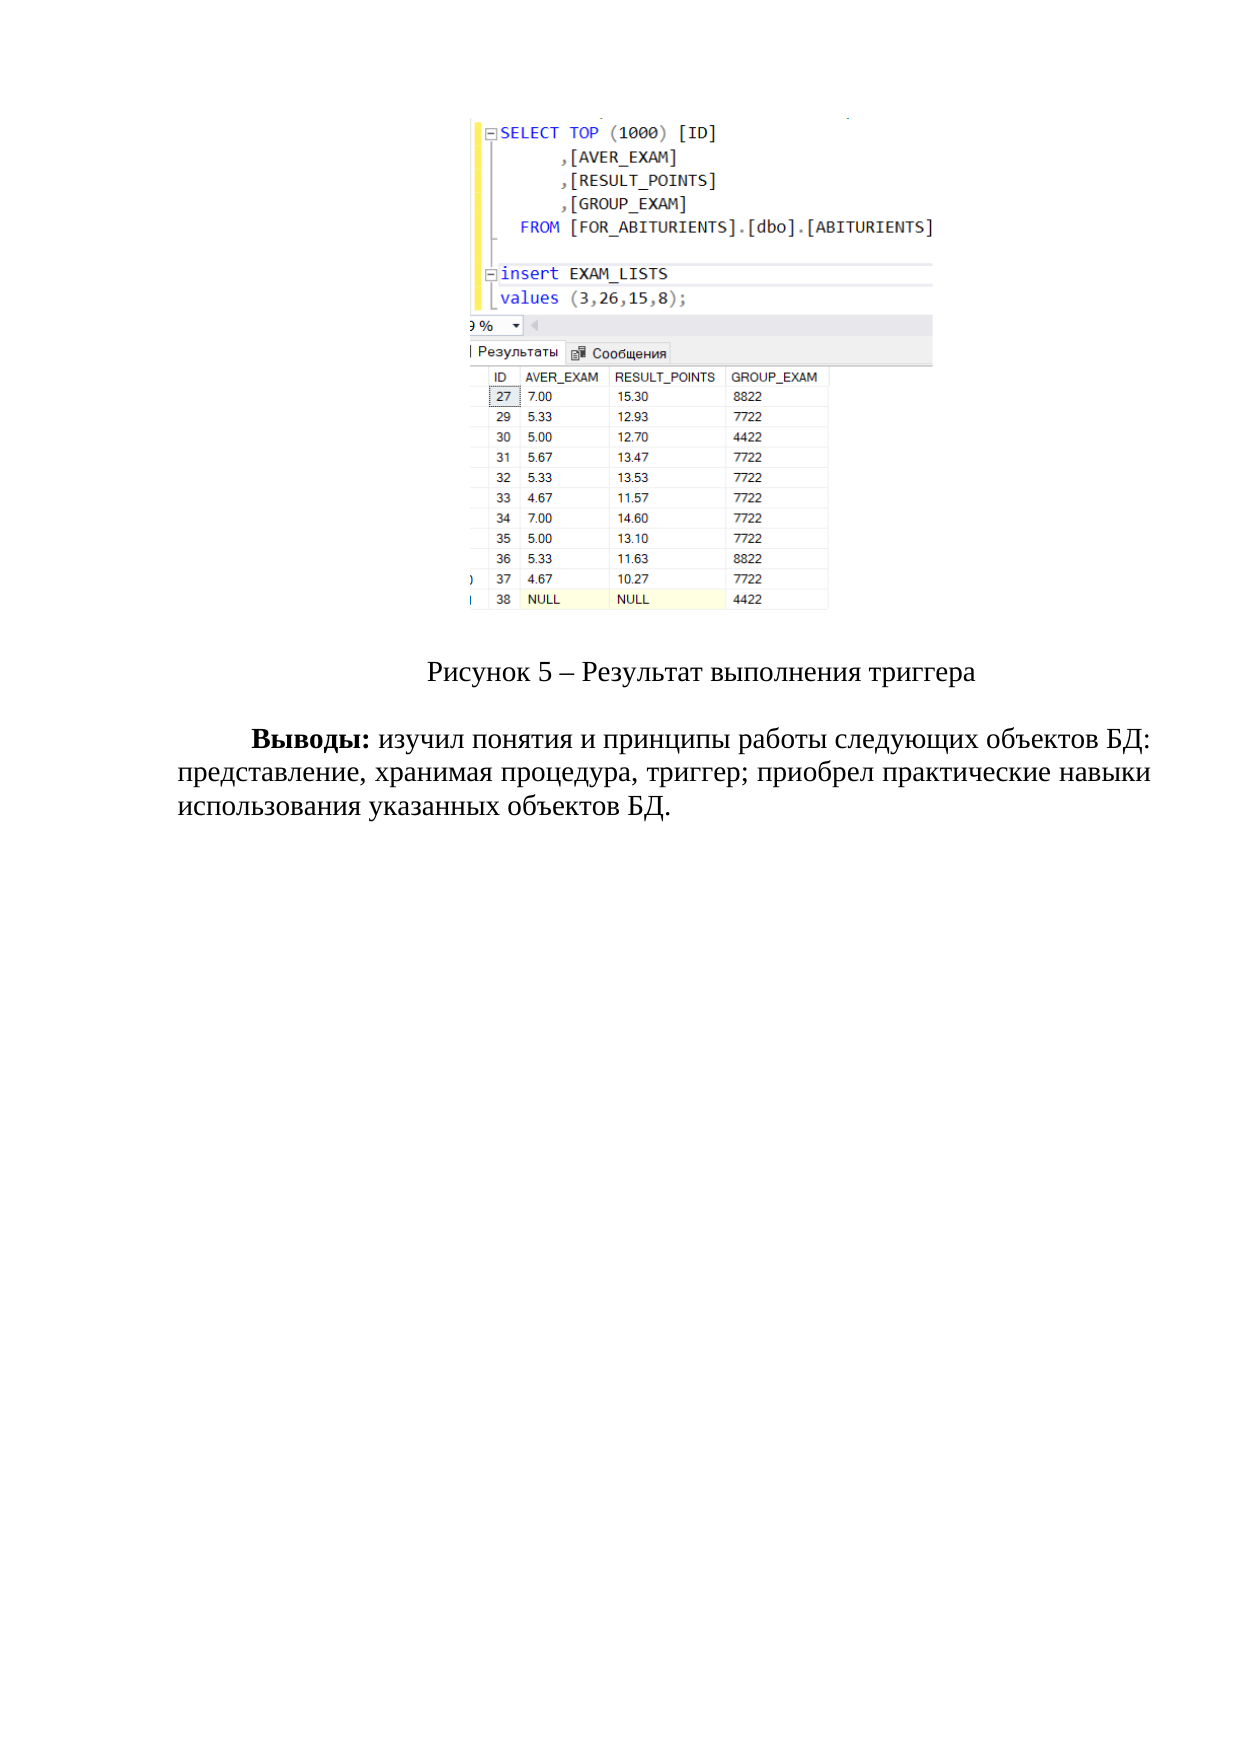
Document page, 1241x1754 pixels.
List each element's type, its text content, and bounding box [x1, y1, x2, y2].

text Выводы: изучил понятия и принципы работы следующих объектов БД: представление, хранимая процедура, триггер; приобрел практические навыки использования указанных объектов БД. [177, 721, 1152, 822]
picture [470, 118, 933, 621]
text Рисунок 5 – Результат выполнения триггера [177, 654, 1152, 687]
